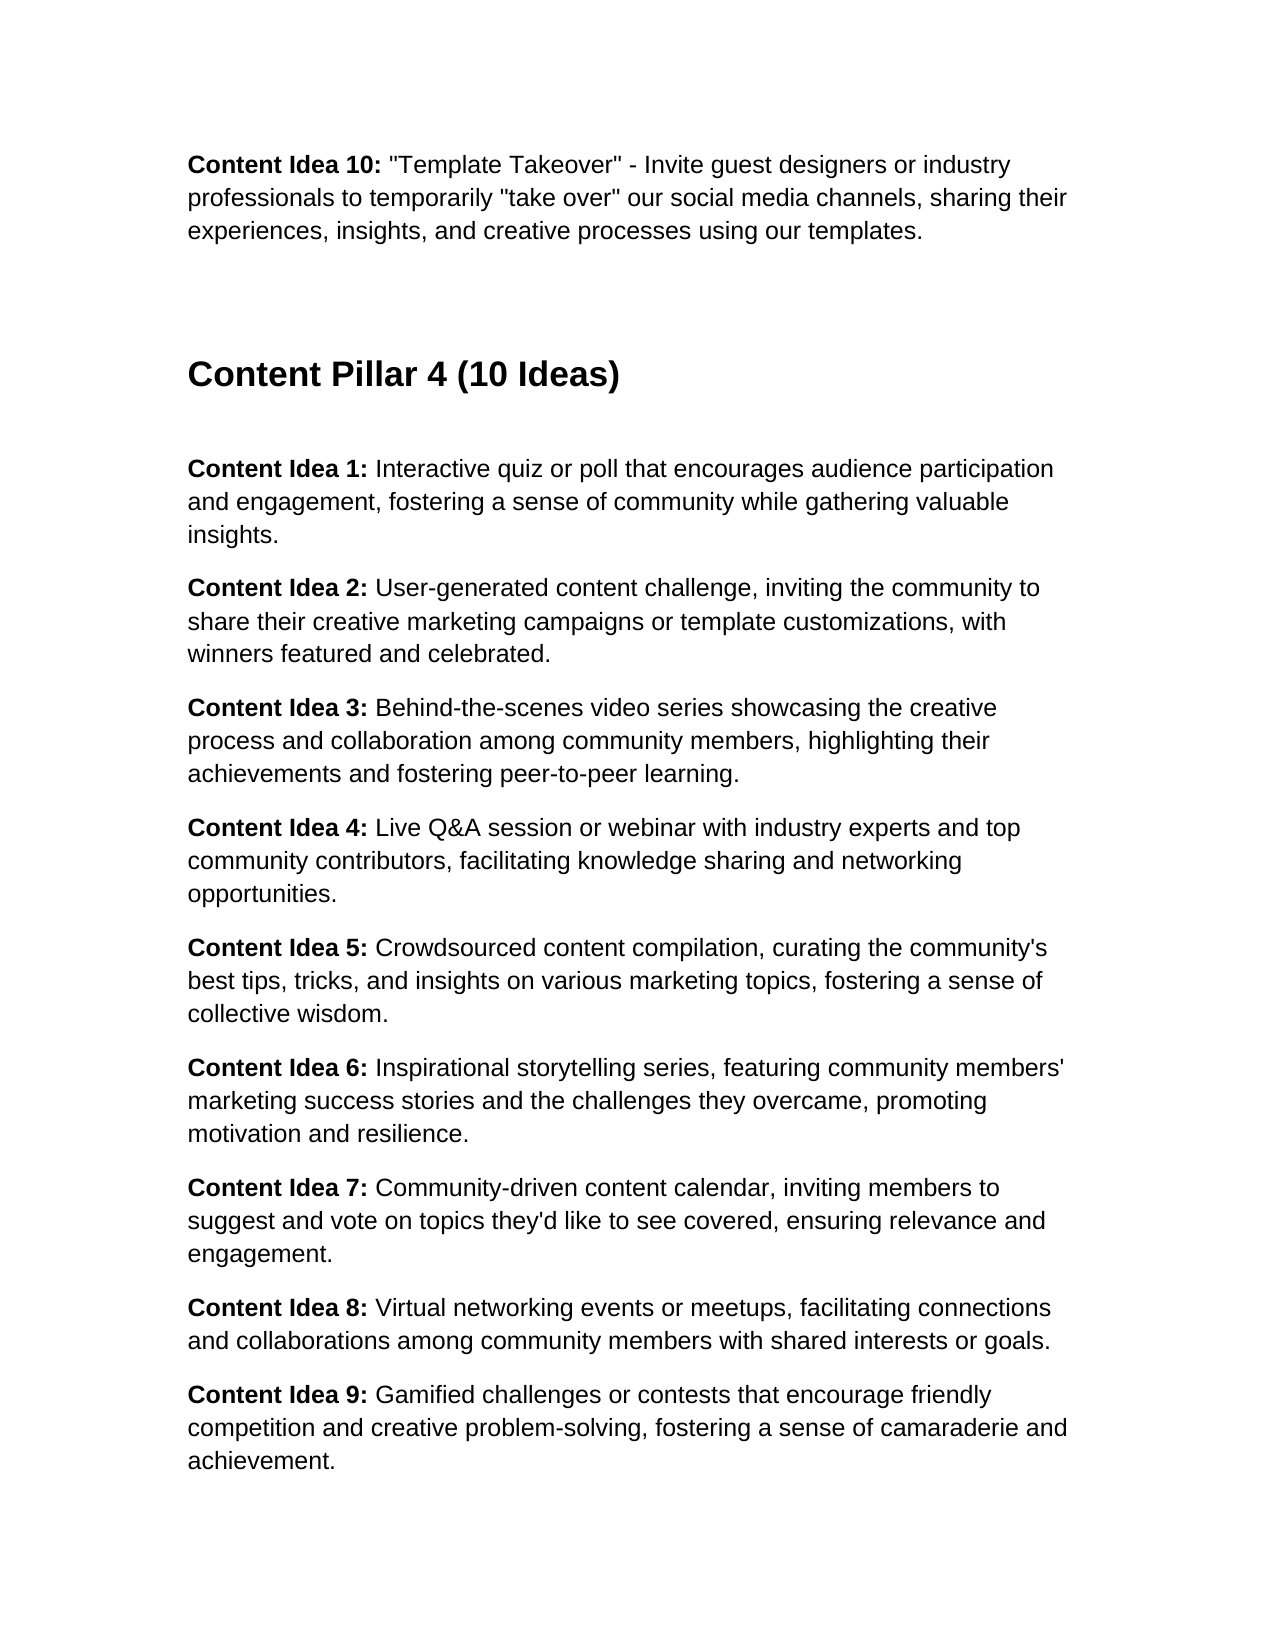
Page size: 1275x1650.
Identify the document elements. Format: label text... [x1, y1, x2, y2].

text Content Idea 3: Behind-the-scenes video series showcasing the creative process and collaboration among community members, highlighting their achievements and fostering peer-to-peer learning. [187, 693, 1087, 788]
text Content Idea 9: Gamified challenges or contests that encourage friendly competition and creative problem-solving, fostering a sense of camaraderie and achievement. [187, 1380, 1087, 1474]
subtitle Content Pillar 4 (10 Ideas) [187, 353, 1087, 394]
text Content Idea 8: Virtual networking events or meetups, facilitating connections and collaborations among community members with shared interests or goals. [187, 1293, 1087, 1354]
text Content Idea 5: Crowdsourced content compilation, curating the community's best tips, tricks, and insights on various marketing topics, fostering a sense of collective wisdom. [187, 933, 1087, 1028]
text Content Idea 4: Live Q&A session or webinar with industry experts and top community contributors, facilitating knowledge sharing and networking opportunities. [187, 813, 1087, 908]
text Content Idea 2: User-generated content challenge, inviting the community to share their creative marketing campaigns or template customizations, with winners featured and celebrated. [187, 573, 1087, 668]
text Content Idea 10: "Template Takeover" - Invite guest designers or industry professionals to temporarily "take over" our social media channels, sharing their experiences, insights, and creative processes using our templates. [187, 150, 1087, 245]
text Content Idea 1: Interactive quiz or poll that encourages audience participation and engagement, fostering a sense of community while gathering valuable insights. [187, 453, 1087, 548]
text Content Idea 6: Inspirational storytelling series, featuring community members' marketing success stories and the challenges they overcame, promoting motivation and resilience. [187, 1053, 1087, 1148]
text Content Idea 7: Community-driven content calendar, inviting members to suggest and vote on topics they'd like to see covered, ensuring relevance and engagement. [187, 1173, 1087, 1268]
